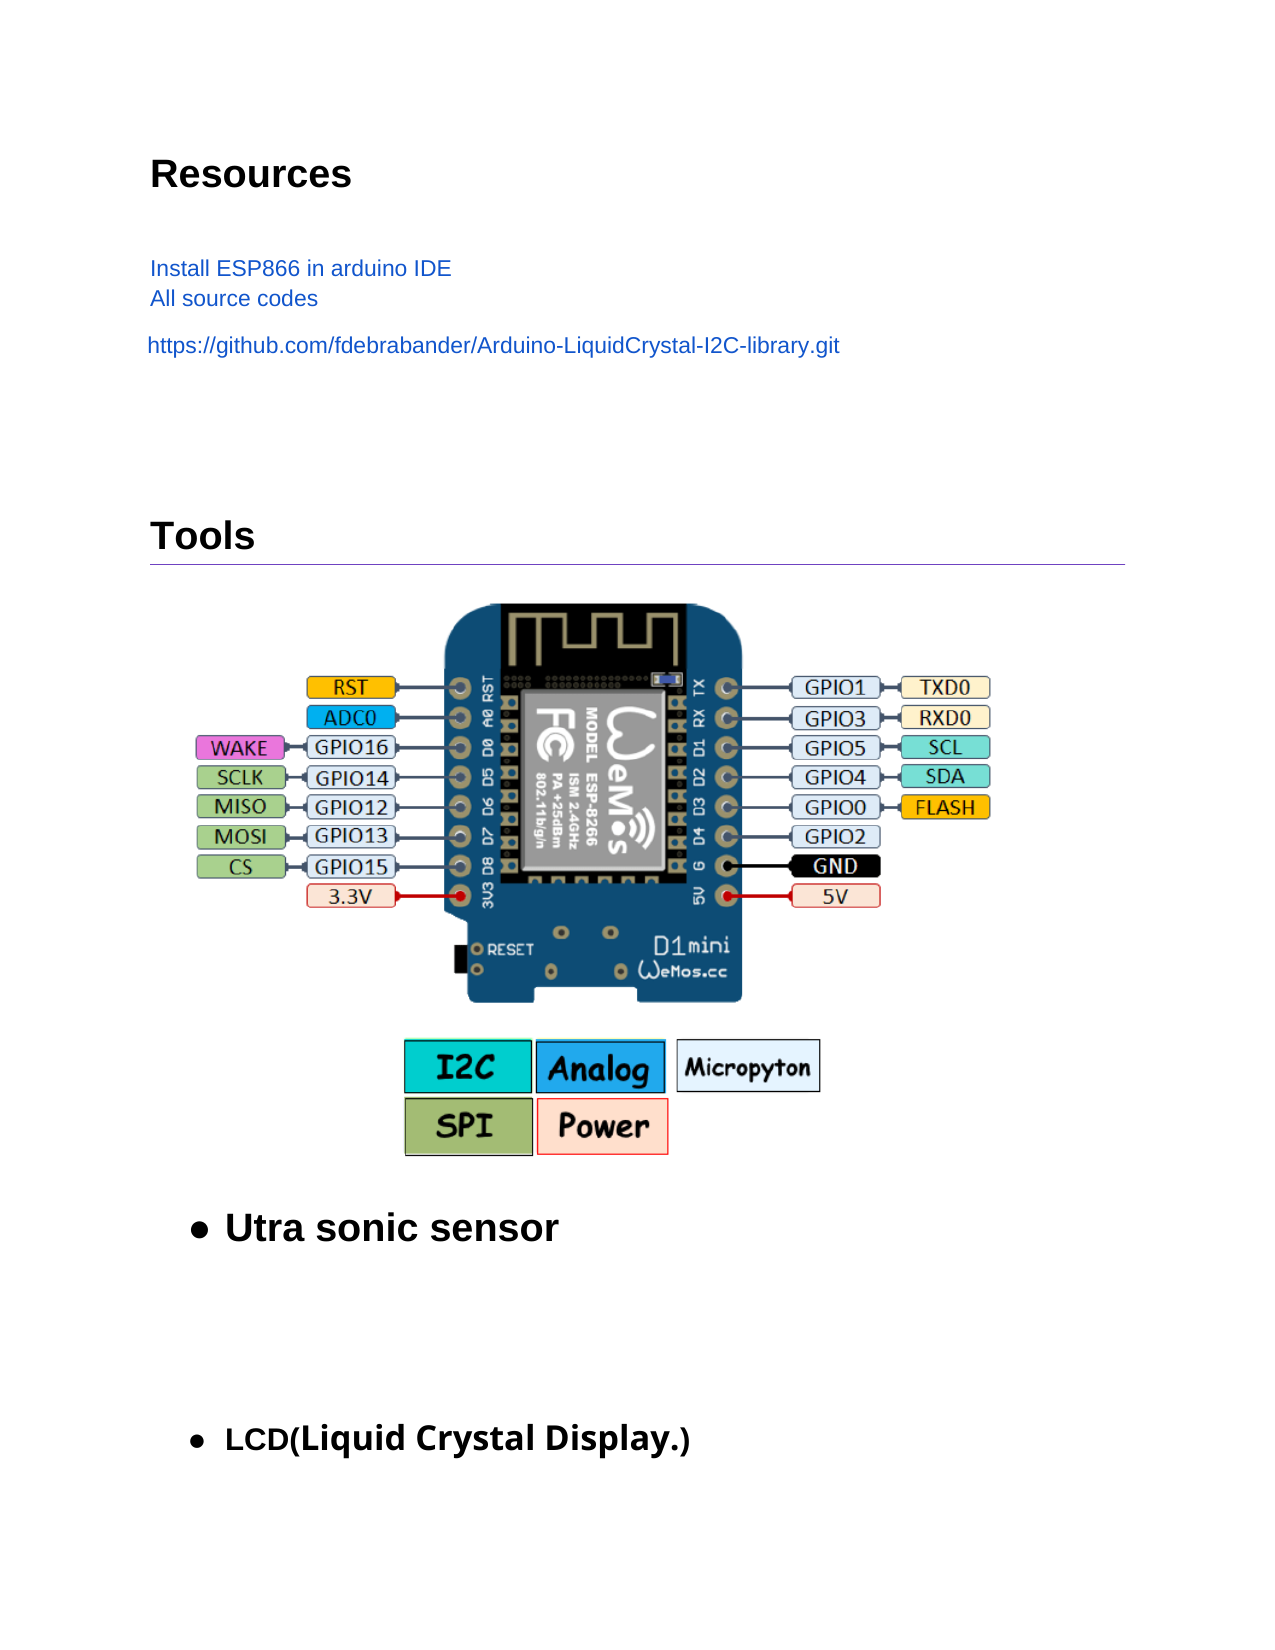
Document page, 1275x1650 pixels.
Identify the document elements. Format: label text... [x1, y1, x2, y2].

text All source codes [125, 285, 1137, 311]
list Utra sonic sensor [187, 1204, 1125, 1250]
text Resources [150, 150, 1125, 196]
picture [150, 564, 1125, 1201]
text Install ESP866 in arduino IDE [150, 255, 1125, 281]
list LCD(Liquid Crystal Display.) [187, 1414, 1125, 1461]
text https://github.com/fdebrabander/Arduino-LiquidCrystal-I2C-library.git [125, 332, 1137, 359]
text Tools [150, 512, 1125, 558]
